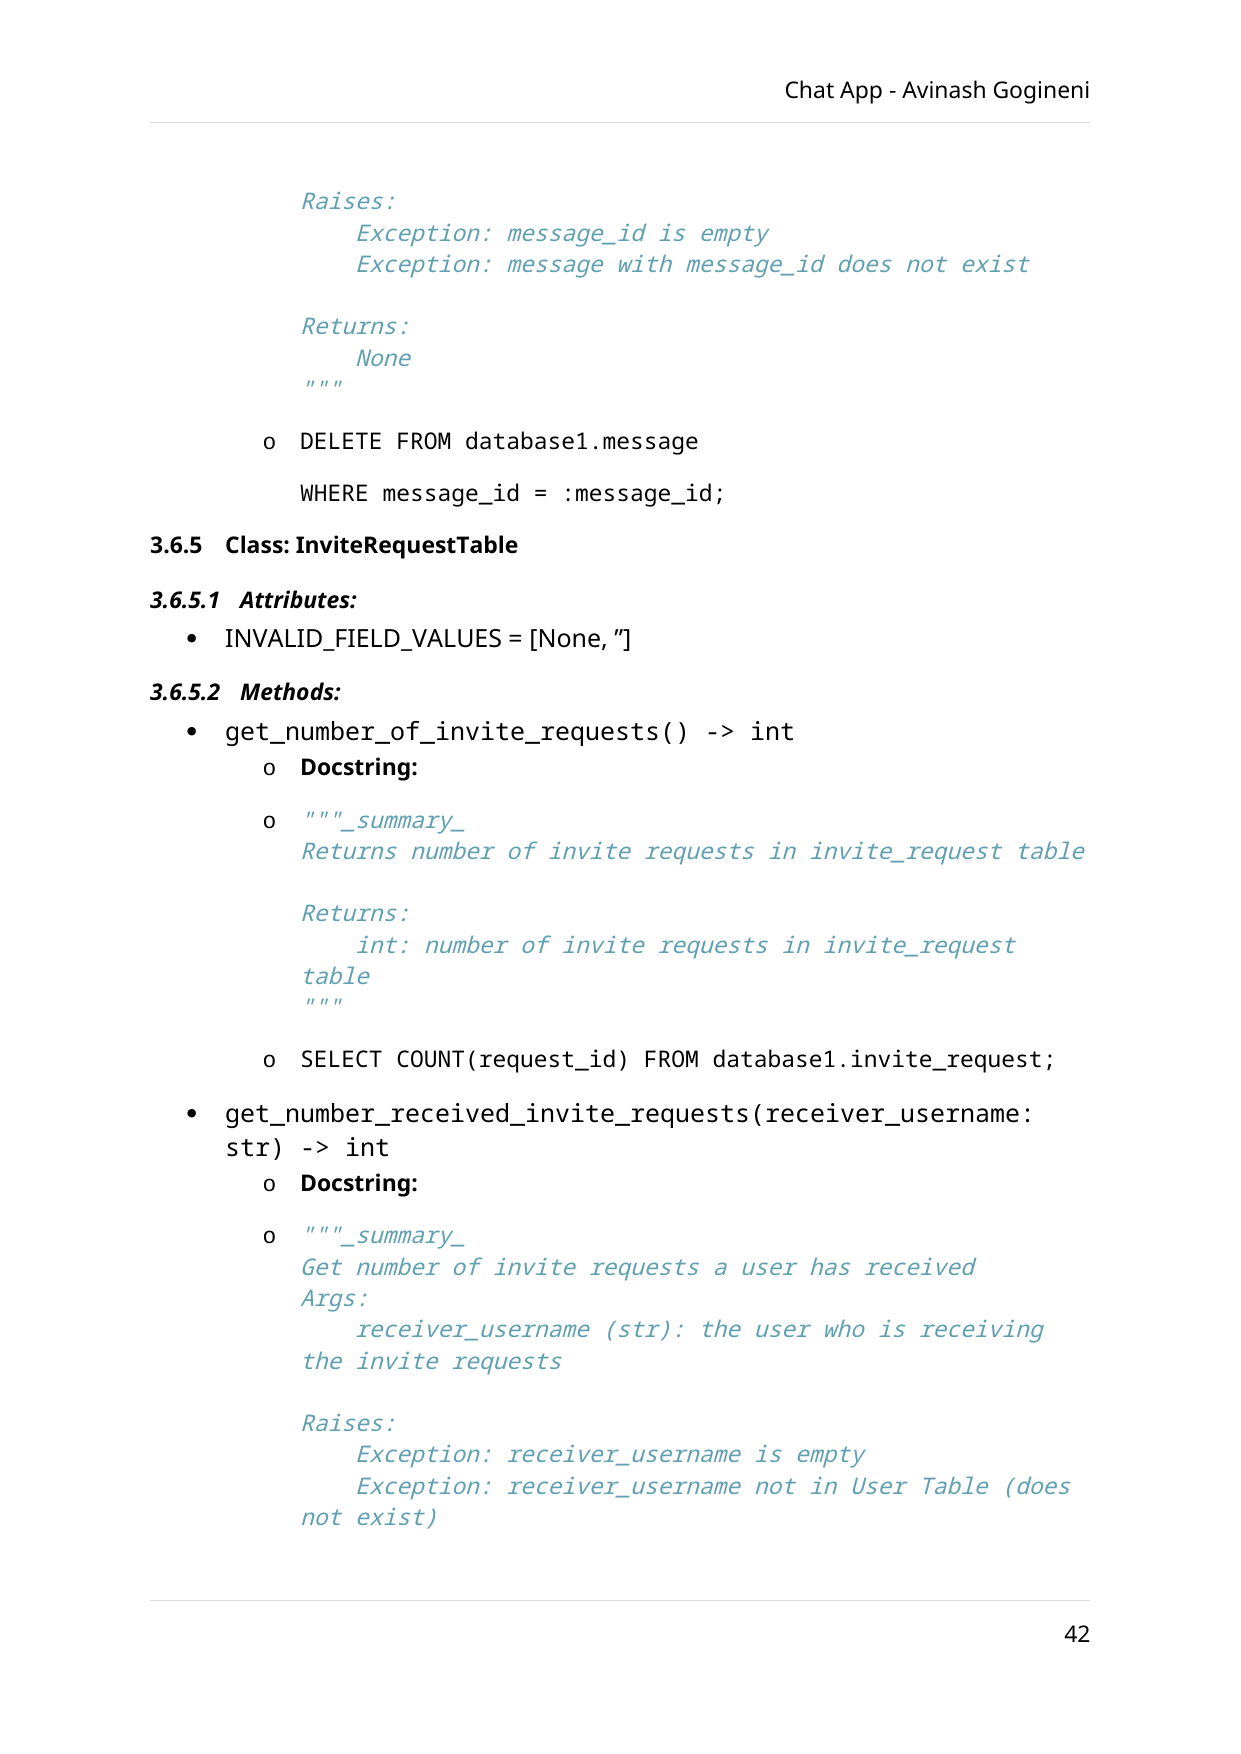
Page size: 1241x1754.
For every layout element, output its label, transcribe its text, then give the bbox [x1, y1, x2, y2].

subtitle Methods: [150, 676, 1090, 707]
list SELECT COUNT(request_id) FROM database1.invite_request; [262, 1043, 1090, 1074]
list INVALID_FIELD_VALUES = [None, ’’] [187, 621, 1090, 655]
text WHERE message_id = :message_id; [300, 477, 1090, 508]
subtitle Class: InviteRequestTable [150, 529, 1090, 560]
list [262, 154, 1090, 404]
subtitle Attributes: [150, 584, 1090, 615]
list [262, 1219, 1090, 1532]
list Docstring: [262, 1167, 1090, 1199]
list """_summary_ Returns number of invite requests in invite_request table Returns: int: number of invite requests in invite_request table """ [262, 803, 1090, 1022]
list get_number_of_invite_requests() -> int [187, 713, 1090, 748]
list Docstring: [262, 751, 1090, 783]
list DELETE FROM database1.message [262, 425, 1090, 456]
list get_number_received_invite_requests(receiver_username: str) -> int [187, 1095, 1090, 1163]
